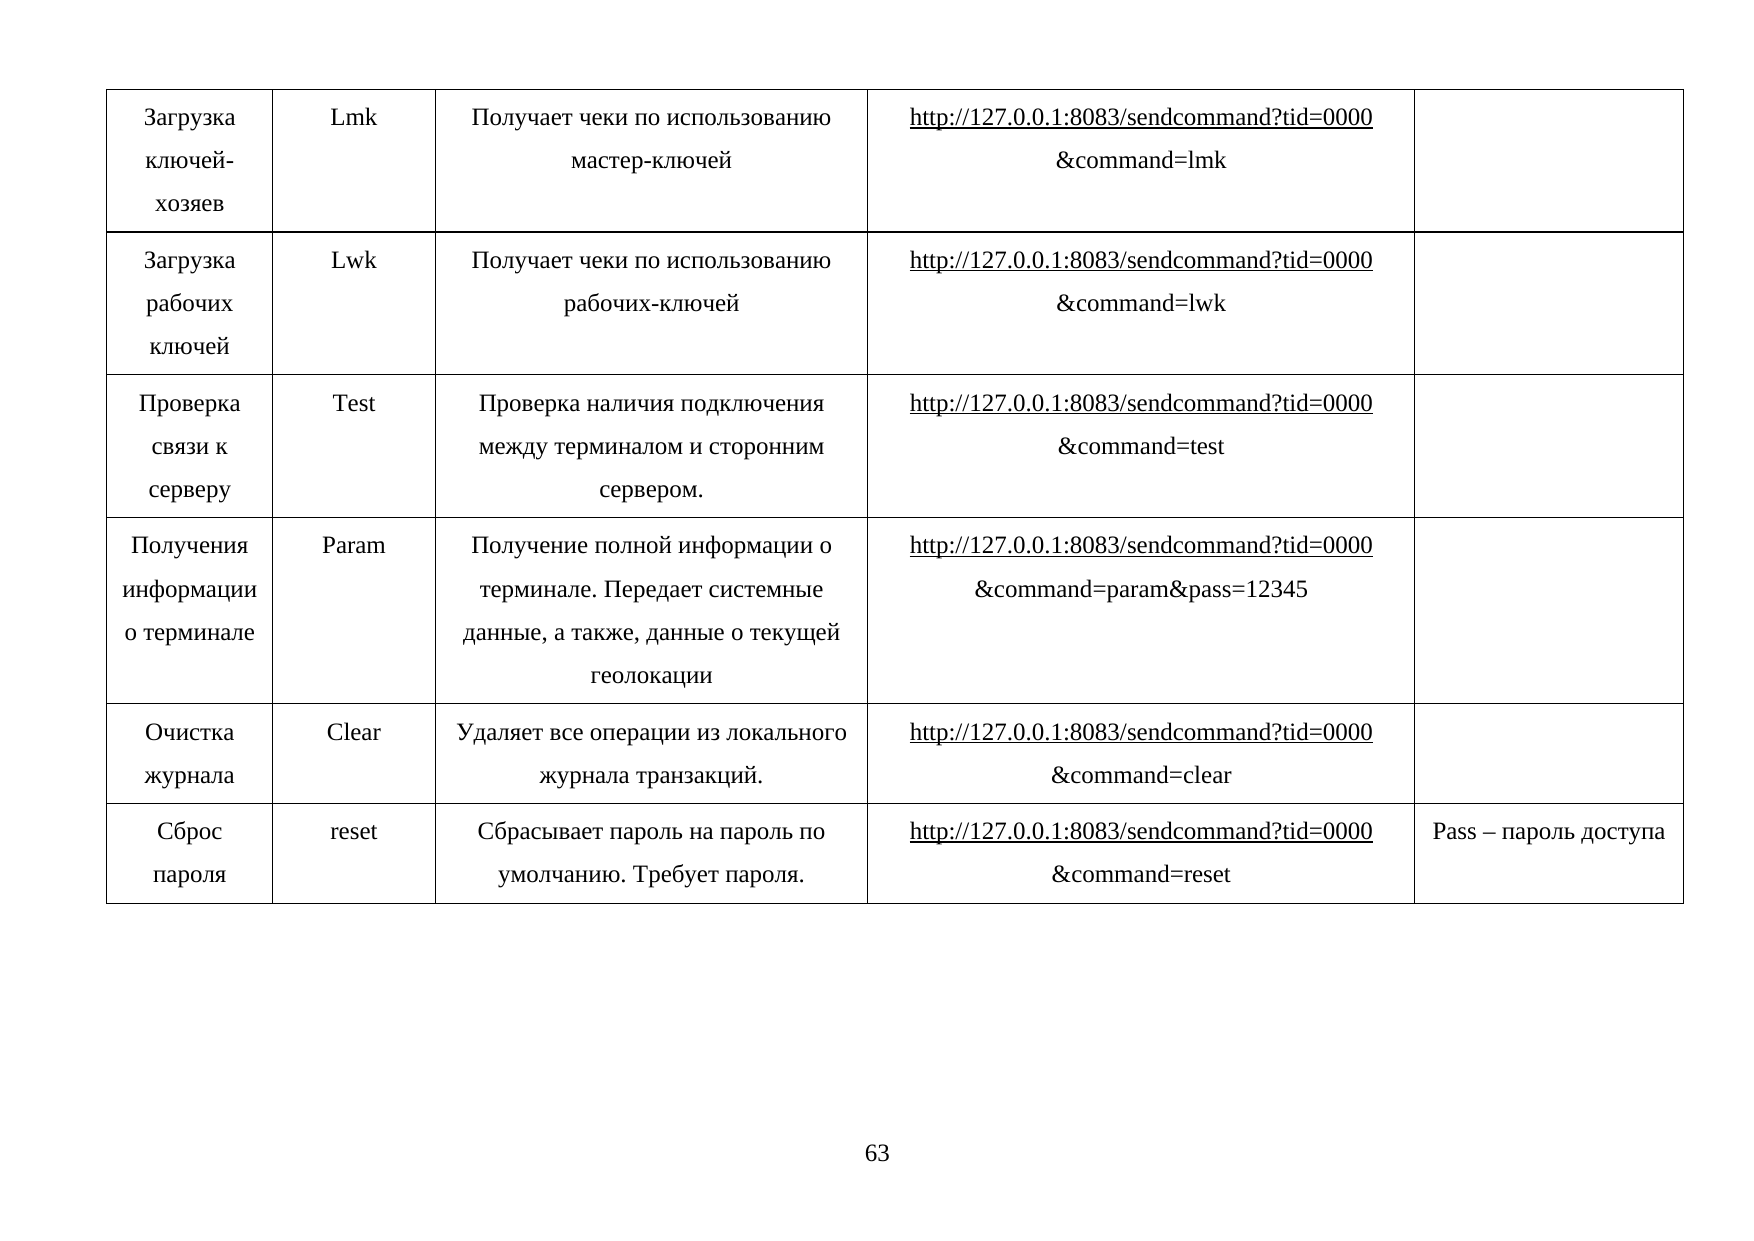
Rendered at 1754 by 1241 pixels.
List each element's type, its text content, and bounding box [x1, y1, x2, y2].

table_cell http://127.0.0.1:8083/sendcommand?tid=0000 &command=param&pass=12345 [868, 518, 1414, 703]
table_cell Проверка наличия подключения между терминалом и сторонним сервером. [436, 375, 867, 517]
table_cell reset [273, 804, 435, 902]
table_cell Удаляет все операции из локального журнала транзакций. [436, 704, 867, 803]
table_cell Clear [273, 704, 435, 803]
table_cell Сбрасывает пароль на пароль по умолчанию. Требует пароля. [436, 804, 867, 902]
table_cell http://127.0.0.1:8083/sendcommand?tid=0000 &command=clear [868, 704, 1414, 803]
table_cell http://127.0.0.1:8083/sendcommand?tid=0000 &command=reset [868, 804, 1414, 902]
table_cell [1415, 518, 1683, 703]
table_cell Сброс пароля [107, 804, 272, 902]
table_cell Получает чеки по использованию мастер-ключей [436, 90, 867, 231]
table_cell [1415, 375, 1683, 517]
table_cell http://127.0.0.1:8083/sendcommand?tid=0000 &command=test [868, 375, 1414, 517]
table_cell Загрузка рабочих ключей [107, 233, 272, 374]
table_cell Очистка журнала [107, 704, 272, 803]
table_cell Получение полной информации о терминале. Передает системные данные, а также, данные о текущей геолокации [436, 518, 867, 703]
table_cell Получения информации о терминале [107, 518, 272, 703]
table_cell Param [273, 518, 435, 703]
table_cell [1415, 233, 1683, 374]
table_cell Загрузка ключей-хозяев [107, 90, 272, 231]
table_cell Lwk [273, 233, 435, 374]
table_cell [1415, 90, 1683, 231]
table_cell http://127.0.0.1:8083/sendcommand?tid=0000 &command=lmk [868, 90, 1414, 231]
table_cell Lmk [273, 90, 435, 231]
table_cell Проверка связи к серверу [107, 375, 272, 517]
table_cell http://127.0.0.1:8083/sendcommand?tid=0000 &command=lwk [868, 233, 1414, 374]
table_cell Получает чеки по использованию рабочих-ключей [436, 233, 867, 374]
table_cell Test [273, 375, 435, 517]
table_cell Pass – пароль доступа [1415, 804, 1683, 902]
table_cell [1415, 704, 1683, 803]
